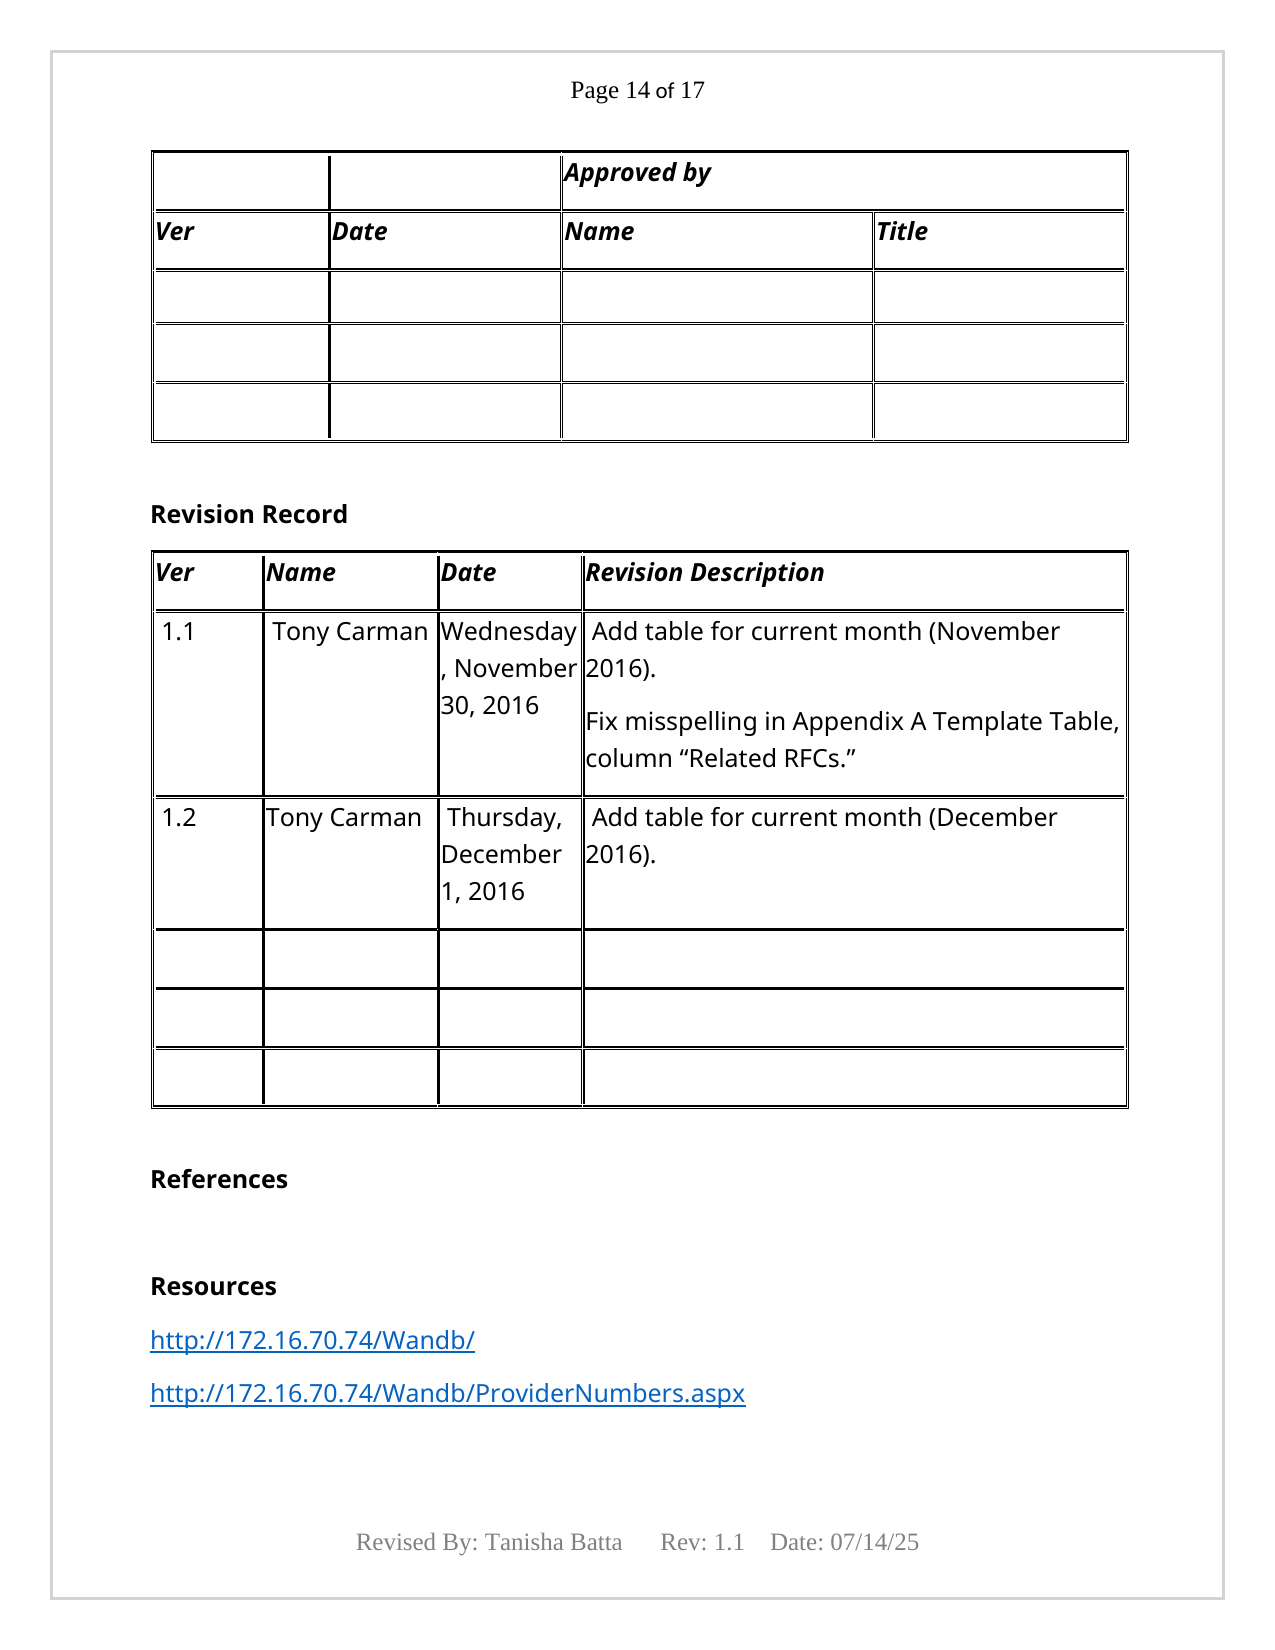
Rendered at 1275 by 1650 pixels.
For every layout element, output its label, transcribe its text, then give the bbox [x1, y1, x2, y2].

table_cell [438, 1046, 583, 1105]
text Resources [150, 1269, 1125, 1303]
table_cell [263, 1050, 438, 1105]
table_cell Name [563, 213, 872, 268]
table_cell Tony Carman [265, 799, 437, 928]
table_cell [152, 928, 262, 987]
table_cell [875, 268, 1126, 321]
table_cell [874, 381, 1127, 440]
table_header Date [438, 552, 583, 609]
table_cell [583, 1046, 1126, 1105]
table_cell 1.2 [154, 795, 262, 928]
table_cell [585, 928, 1127, 987]
text http://172.16.70.74/Wandb/ProviderNumbers.aspx [150, 1376, 1125, 1410]
text http://172.16.70.74/Wandb/ [150, 1322, 1125, 1356]
table_cell Wednesday, November 30, 2016 [440, 613, 581, 795]
table_cell [329, 384, 562, 440]
table_header [154, 153, 329, 209]
table_cell 1.1 [154, 609, 262, 795]
table_cell [154, 268, 328, 321]
table_cell [562, 384, 873, 440]
table_header Revision Description [583, 553, 1126, 609]
table_cell [331, 325, 560, 381]
table_header Name [263, 552, 438, 609]
table_cell Add table for current month (December 2016). [585, 795, 1126, 928]
table_cell [440, 931, 581, 987]
table_cell [875, 321, 1126, 381]
table_cell Tony Carman [265, 613, 437, 795]
table_header Ver [154, 553, 263, 609]
table_header Approved by [562, 153, 1126, 209]
table_cell Add table for current month (November 2016). Fix misspelling in Appendix A Template Table, column “Related RFCs.” [585, 609, 1126, 795]
table_cell [563, 272, 872, 321]
table_cell [265, 990, 437, 1046]
table_cell [152, 381, 329, 440]
table_cell [154, 1046, 263, 1105]
table_cell [331, 272, 560, 321]
table_cell [563, 325, 872, 381]
table_cell [154, 987, 262, 1046]
text References [150, 1162, 1125, 1196]
table_header [329, 153, 562, 209]
table_cell Thursday, December 1, 2016 [440, 799, 581, 928]
table_cell [154, 321, 328, 381]
table_cell [265, 931, 437, 987]
table_cell Title [875, 209, 1126, 268]
text Revision Record [150, 496, 1125, 531]
table_cell Ver [154, 209, 328, 268]
table_cell [585, 987, 1126, 1046]
table_cell [440, 990, 581, 1046]
table_cell Date [331, 213, 560, 268]
